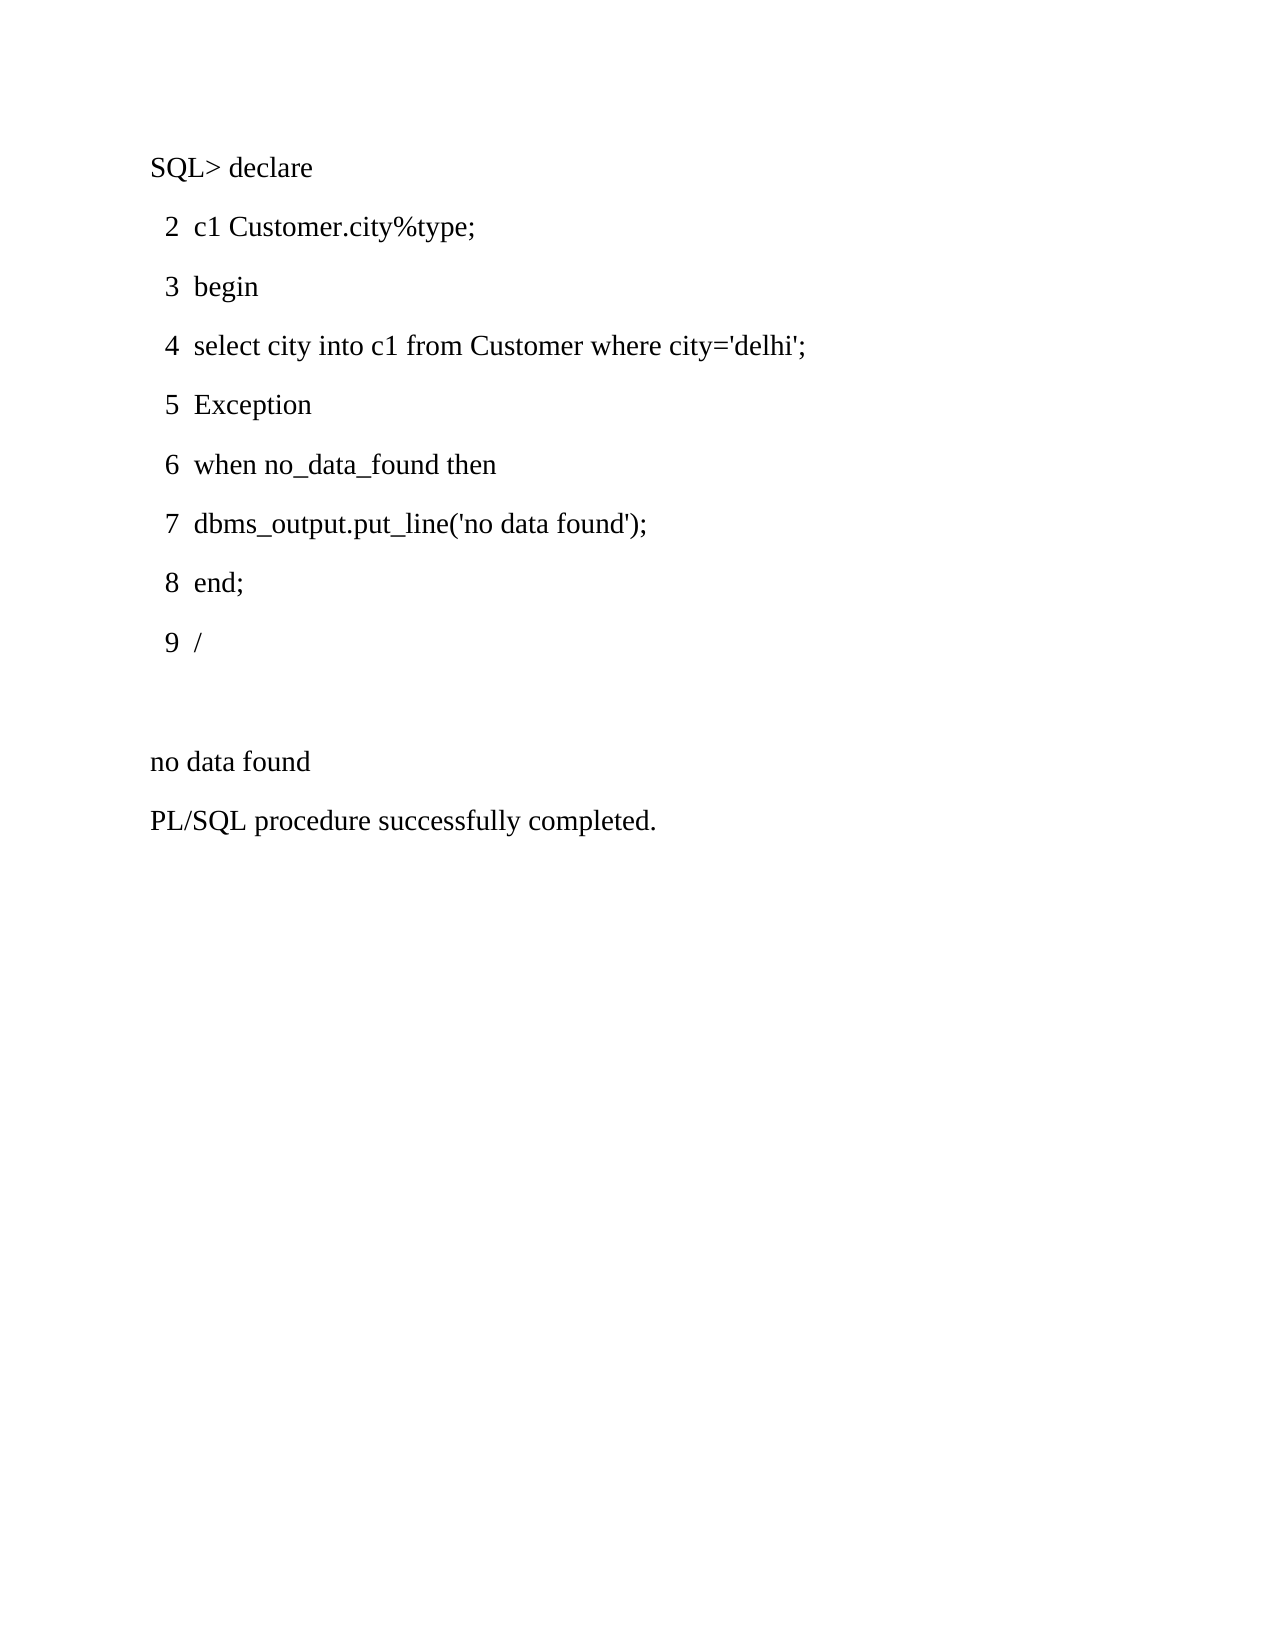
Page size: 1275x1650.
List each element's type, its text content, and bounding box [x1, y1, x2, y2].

text 8 end; [150, 566, 1125, 599]
text 6 when no_data_found then [150, 447, 1125, 480]
text 2 c1 Customer.city%type; [150, 209, 1125, 243]
text 4 select city into c1 from Customer where city='delhi'; [150, 328, 1125, 362]
text PL/SQL procedure successfully completed. [150, 803, 1125, 837]
text 9 / [150, 625, 1125, 658]
text SQL> declare [150, 150, 1125, 183]
text no data found [150, 744, 1125, 777]
text 5 Exception [150, 387, 1125, 421]
text 7 dbms_output.put_line('no data found'); [150, 506, 1125, 540]
text 3 begin [150, 269, 1125, 302]
